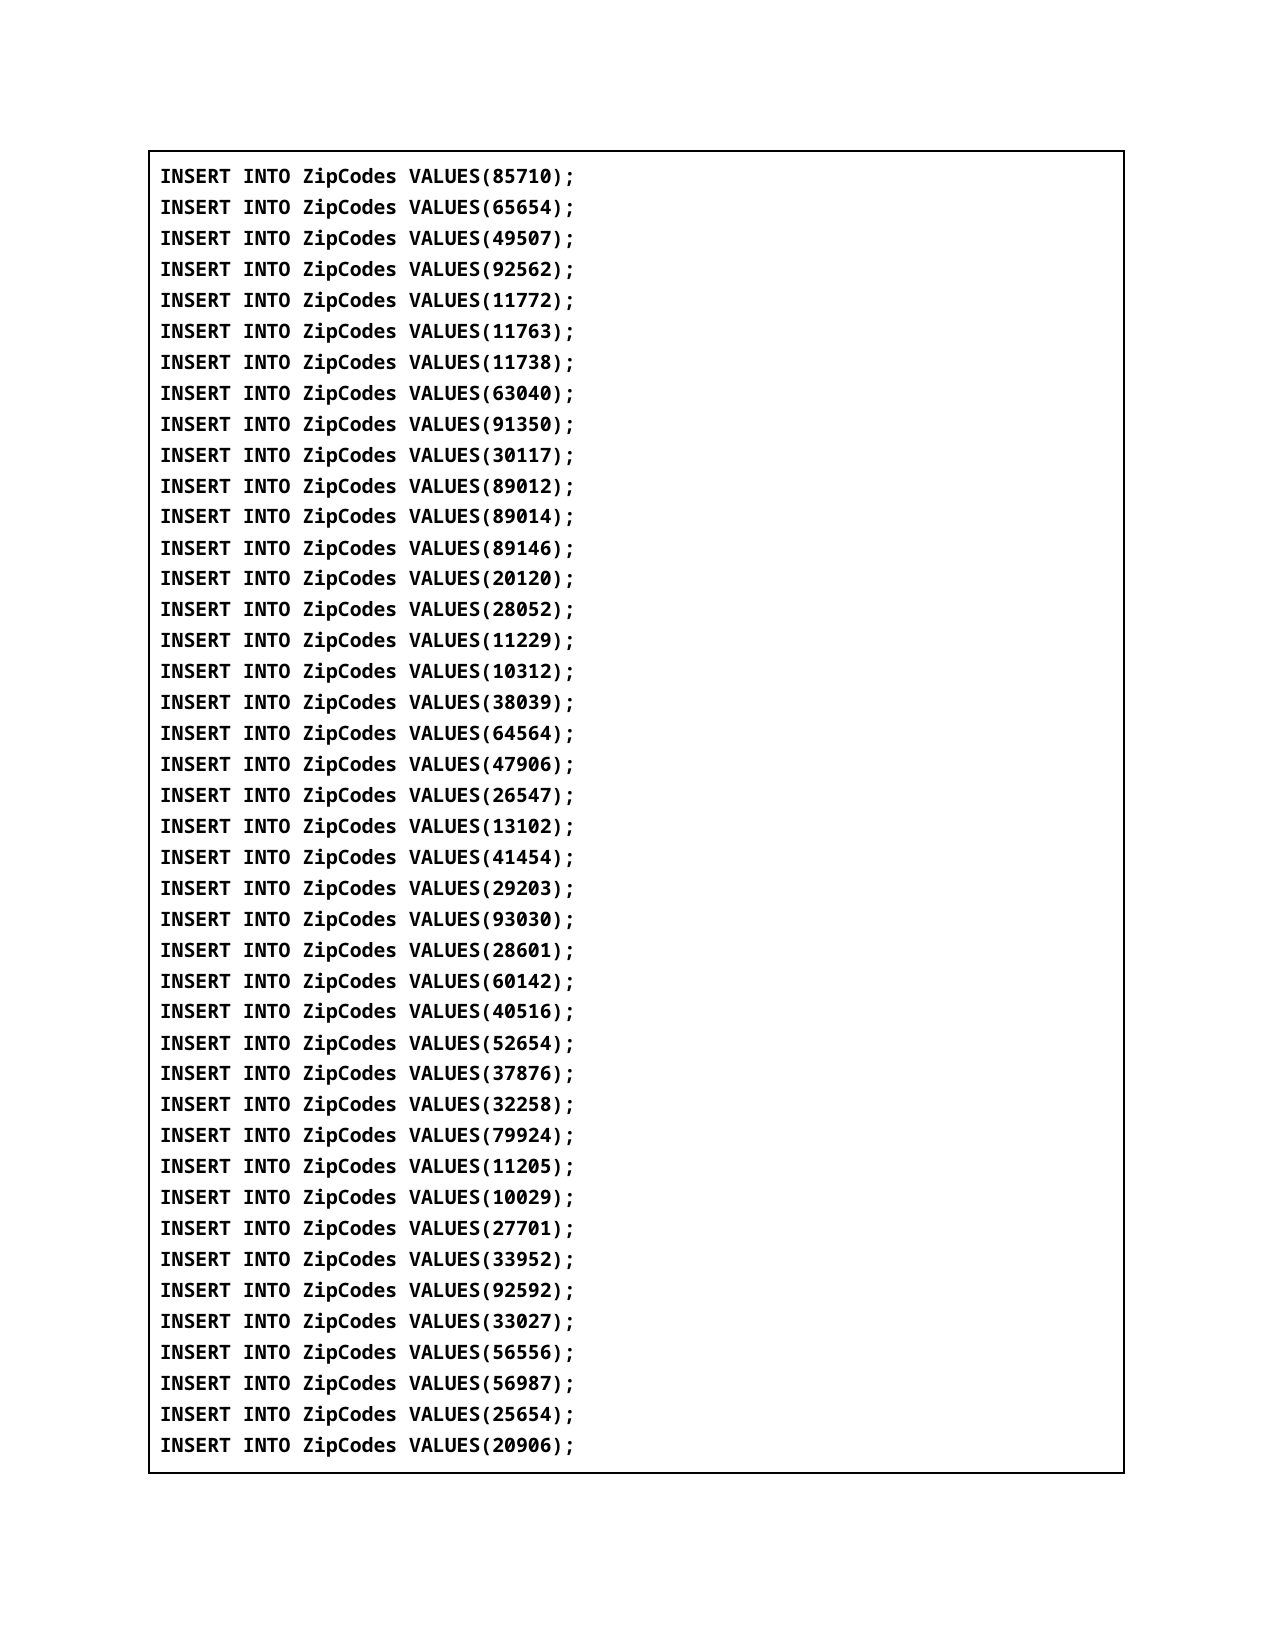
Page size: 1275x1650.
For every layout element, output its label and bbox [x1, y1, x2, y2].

table_header [150, 152, 1123, 1472]
